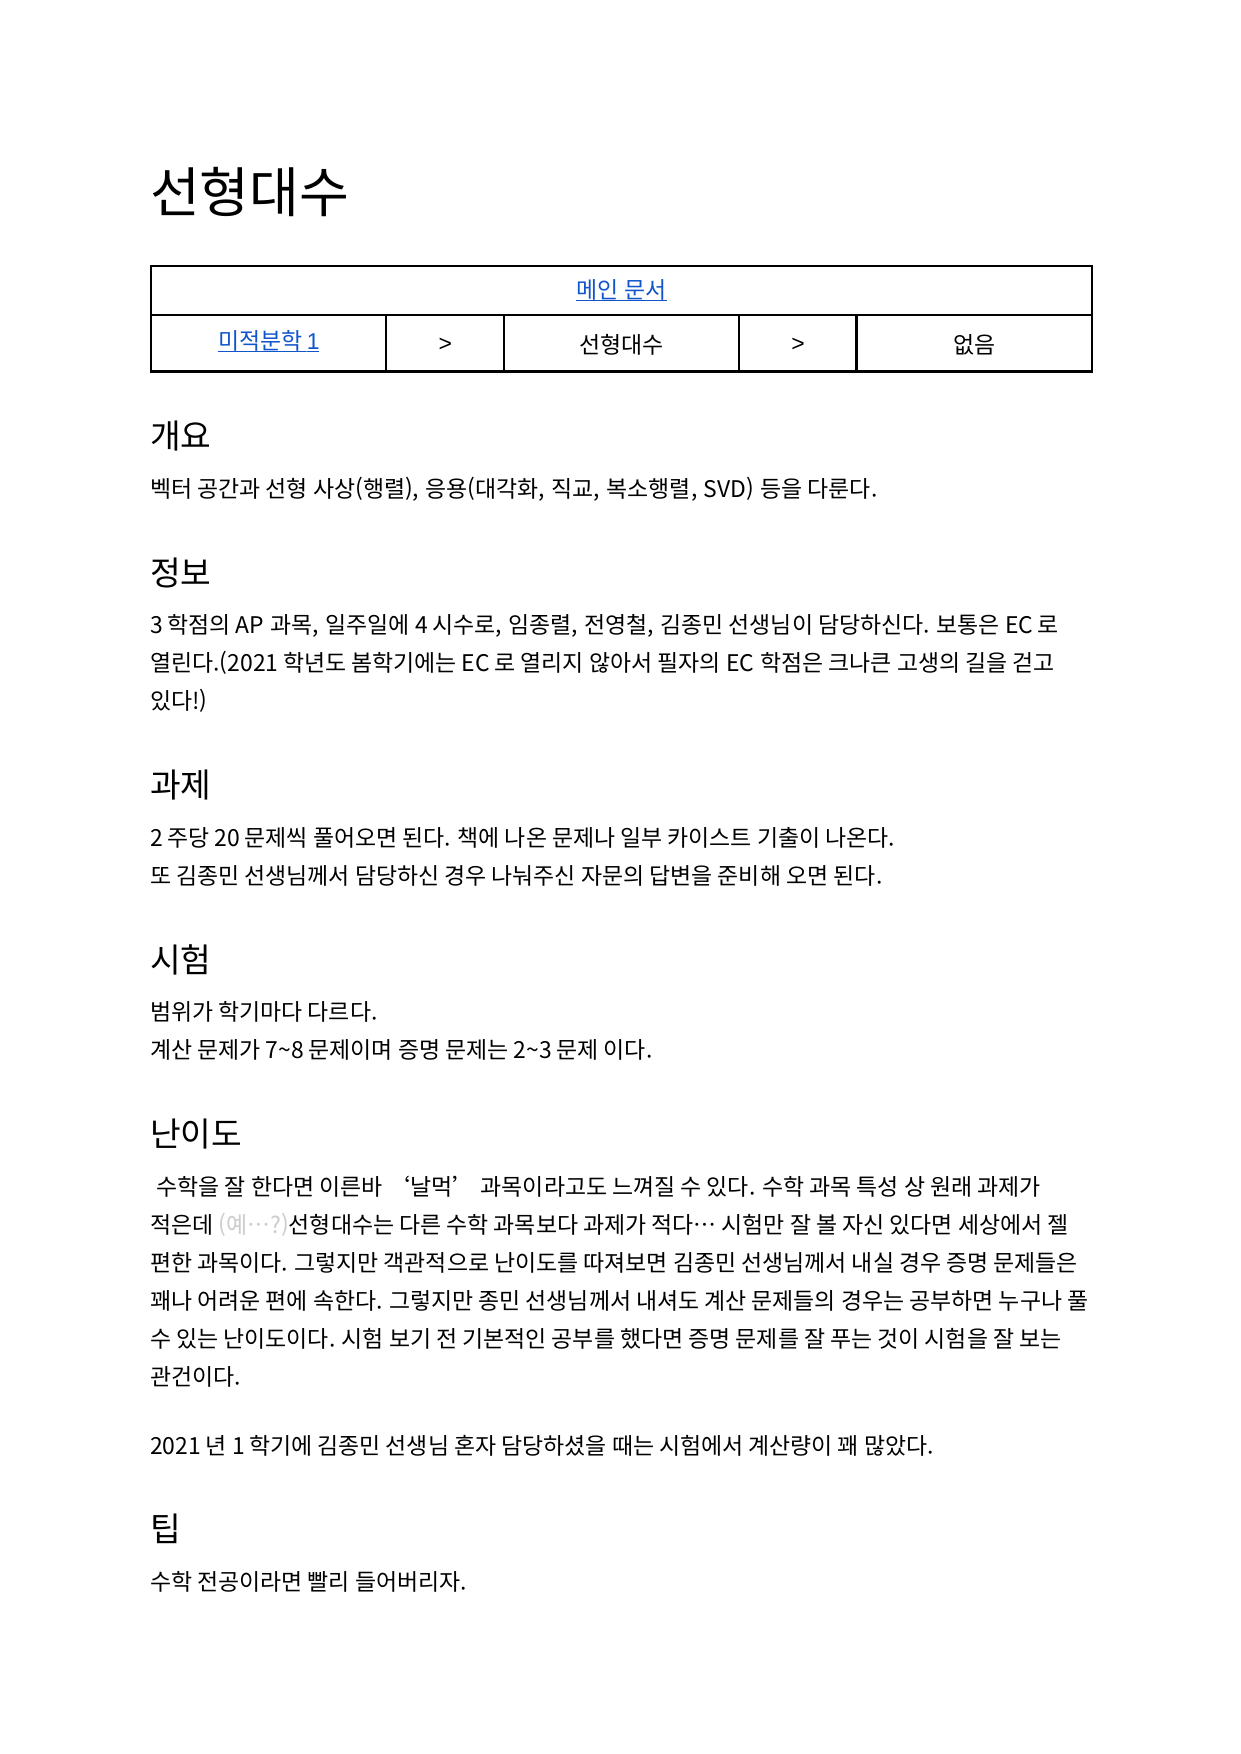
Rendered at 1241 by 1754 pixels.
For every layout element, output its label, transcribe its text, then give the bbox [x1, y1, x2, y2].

text 3학점의 AP 과목, 일주일에 4시수로, 임종렬, 전영철, 김종민 선생님이 담당하신다. 보통은 EC로 열린다.(2021학년도 봄학기에는 EC로 열리지 않아서 필자의 EC 학점은 크나큰 고생의 길을 걷고 있다!) [150, 607, 1090, 716]
text 수학을 잘 한다면 이른바 ‘날먹’ 과목이라고도 느껴질 수 있다. 수학 과목 특성 상 원래 과제가 적은데 (예…?)선형대수는 다른 수학 과목보다 과제가 적다… 시험만 잘 볼 자신 있다면 세상에서 젤 편한 과목이다. 그렇지만 객관적으로 난이도를 따져보면 김종민 선생님께서 내실 경우 증명 문제들은 꽤나 어려운 편에 속한다. 그렇지만 종민 선생님께서 내셔도 계산 문제들의 경우는 공부하면 누구나 풀 수 있는 난이도이다. 시험 보기 전 기본적인 공부를 했다면 증명 문제를 잘 푸는 것이 시험을 잘 보는 관건이다. [150, 1168, 1090, 1392]
subtitle 정보 [150, 546, 1090, 594]
text 또 김종민 선생님께서 담당하신 경우 나눠주신 자문의 답변을 준비해 오면 된다. [150, 858, 1090, 891]
table_cell 미적분학1 [152, 316, 385, 370]
subtitle 팁 [150, 1503, 1090, 1551]
text 2주당 20문제씩 풀어오면 된다. 책에 나온 문제나 일부 카이스트 기출이 나온다. [150, 819, 1090, 853]
text 2021년 1학기에 김종민 선생님 혼자 담당하셨을 때는 시험에서 계산량이 꽤 많았다. [150, 1427, 1090, 1461]
table_cell > [387, 316, 503, 370]
table_cell 선형대수 [505, 316, 738, 370]
text 범위가 학기마다 다르다. [150, 994, 1090, 1027]
table_header 메인 문서 [152, 267, 1091, 314]
subtitle 과제 [150, 759, 1090, 807]
text 수학 전공이라면 빨리 들어버리자. [150, 1564, 1090, 1597]
title 선형대수 [150, 150, 1090, 228]
table_cell > [740, 316, 855, 370]
text 계산 문제가 7~8문제이며 증명 문제는 2~3문제 이다. [150, 1032, 1090, 1065]
subtitle 난이도 [150, 1108, 1090, 1156]
subtitle 개요 [150, 410, 1090, 458]
table_cell 없음 [858, 316, 1091, 370]
text 벡터 공간과 선형 사상(행렬), 응용(대각화, 직교, 복소행렬, SVD) 등을 다룬다. [150, 471, 1090, 504]
subtitle 시험 [150, 933, 1090, 982]
